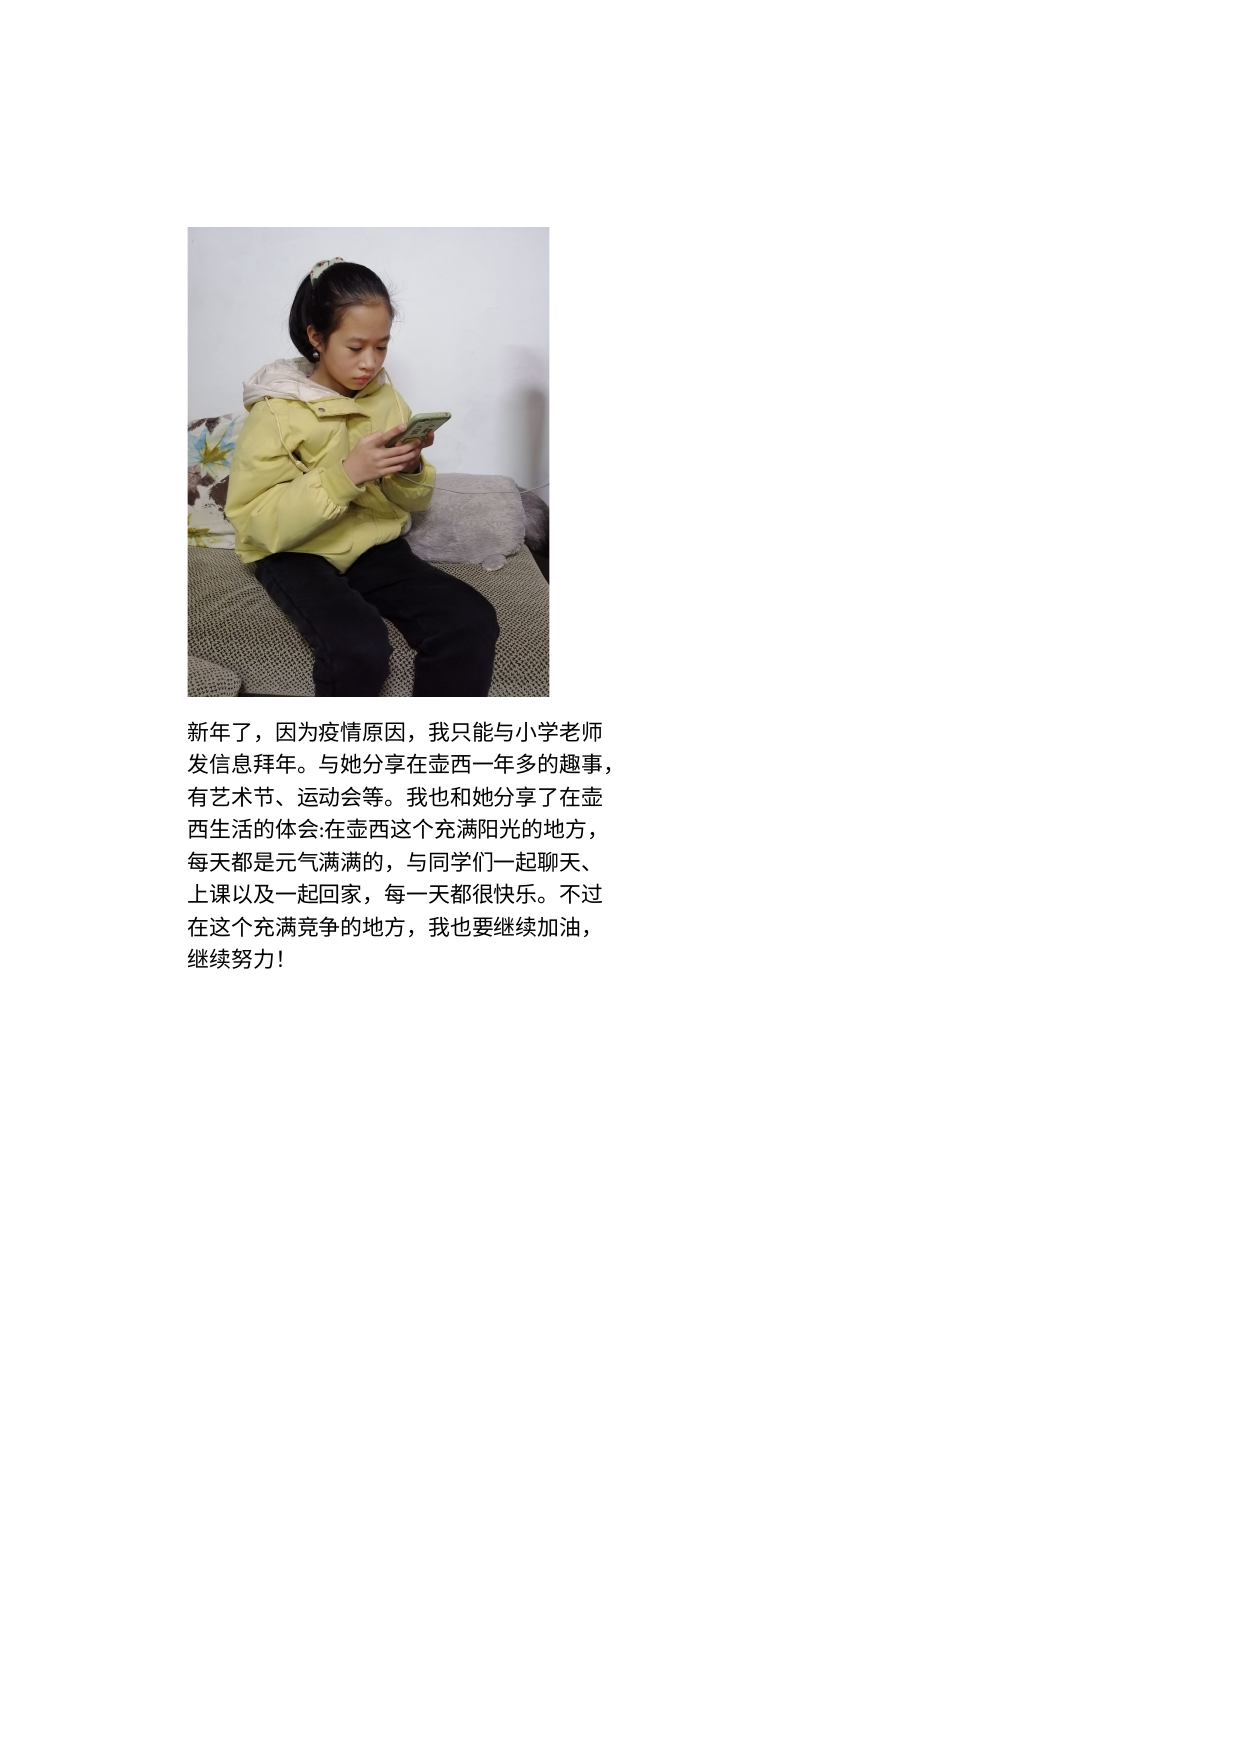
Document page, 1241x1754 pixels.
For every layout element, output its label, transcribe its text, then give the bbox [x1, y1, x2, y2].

text 新年了，因为疫情原因，我只能与小学老师 [187, 714, 1053, 747]
text 发信息拜年。与她分享在壶西一年多的趣事， [187, 747, 1053, 779]
picture [187, 227, 550, 697]
text 上课以及一起回家，每一天都很快乐。不过 [187, 877, 1053, 909]
text 西生活的体会:在壶西这个充满阳光的地方， [187, 812, 1053, 844]
text 每天都是元气满满的，与同学们一起聊天、 [187, 844, 1053, 877]
text 有艺术节、运动会等。我也和她分享了在壶 [187, 779, 1053, 812]
text 在这个充满竞争的地方，我也要继续加油， [187, 909, 1053, 942]
text 继续努力！ [187, 942, 1053, 974]
